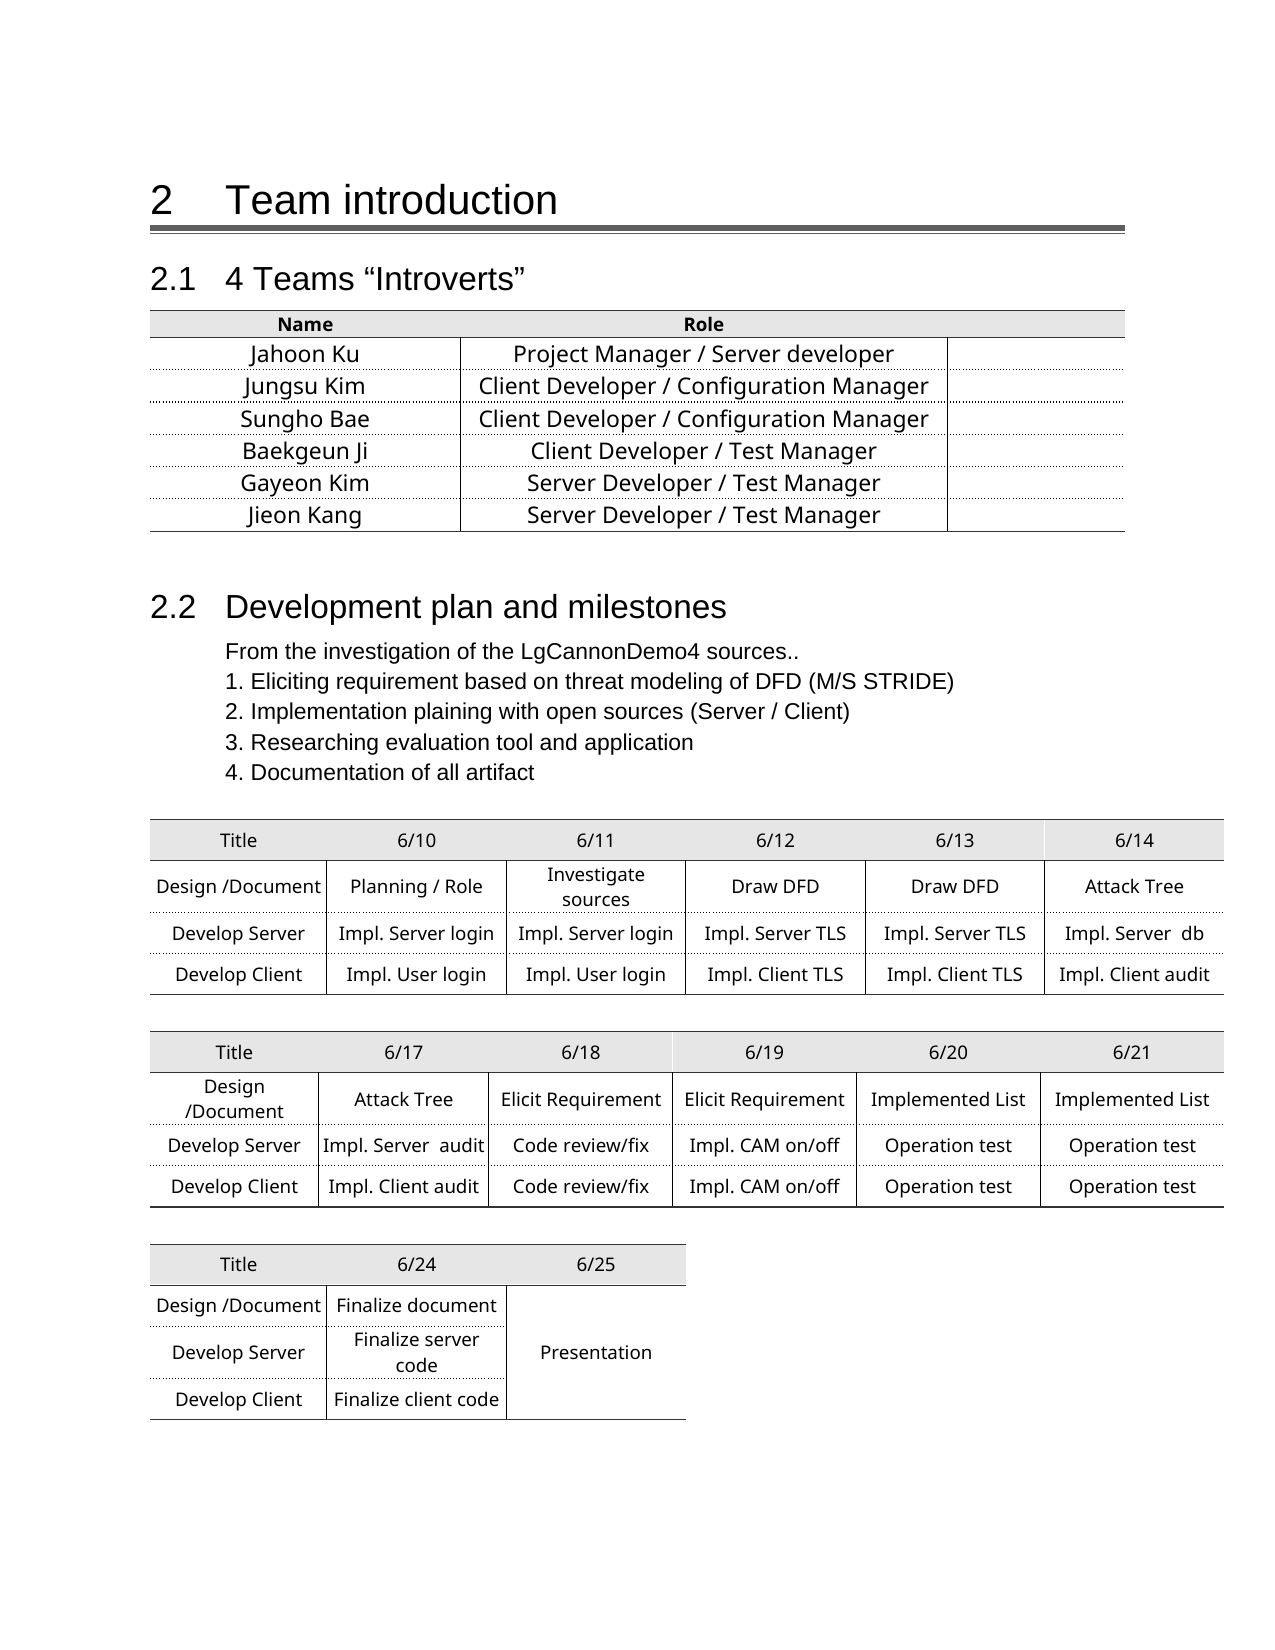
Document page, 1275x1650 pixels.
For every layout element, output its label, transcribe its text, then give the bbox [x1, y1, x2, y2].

table_header 6/14 [1045, 820, 1224, 860]
table_cell Elicit Requirement [673, 1073, 856, 1124]
table_cell Finalize server code [327, 1326, 506, 1378]
text 3. Researching evaluation tool and application [225, 728, 1125, 755]
table_header 6/11 [506, 820, 686, 860]
text 1. Eliciting requirement based on threat modeling of DFD (M/S STRIDE) [225, 668, 1125, 694]
table_cell Impl. User login [327, 953, 506, 994]
table_cell Impl. Server login [507, 912, 685, 953]
table_cell Impl. CAM on/off [673, 1165, 856, 1206]
table_header 6/20 [856, 1032, 1040, 1072]
table_cell Impl. Server audit [319, 1124, 488, 1165]
table_cell Sungho Bae [150, 401, 460, 434]
table_header 6/10 [327, 820, 506, 860]
table_cell Impl. Client audit [1045, 953, 1224, 994]
table_cell Impl. Client TLS [866, 953, 1044, 994]
subtitle Team introduction [150, 175, 1125, 225]
subtitle Development plan and milestones [150, 587, 1125, 625]
table_cell Investigate sources [507, 861, 685, 912]
text From the investigation of the LgCannonDemo4 sources.. [225, 638, 1125, 664]
table_cell Server Developer / Test Manager [461, 466, 947, 498]
table_cell Impl. Client audit [319, 1165, 488, 1206]
table_cell Finalize document [327, 1286, 506, 1326]
table_header 6/17 [318, 1032, 489, 1072]
table_cell Impl. Server db [1045, 912, 1224, 953]
table_cell Design /Document [150, 1286, 326, 1326]
table_cell Operation test [857, 1124, 1040, 1165]
table_cell Impl. Server TLS [686, 912, 865, 953]
table_cell Finalize client code [327, 1378, 506, 1419]
table_header Title [150, 820, 327, 860]
table_header 6/25 [506, 1245, 686, 1284]
table_cell Impl. Server login [327, 912, 506, 953]
table_cell Attack Tree [1045, 861, 1224, 912]
table_header [947, 311, 1125, 337]
table_cell Operation test [1041, 1165, 1224, 1206]
table_cell Baekgeun Ji [150, 434, 460, 466]
table_header 6/21 [1040, 1032, 1224, 1072]
table_header 6/13 [865, 820, 1044, 860]
table_cell Design /Document [150, 1073, 318, 1124]
table_cell Client Developer / Configuration Manager [461, 401, 947, 434]
table_cell Code review/fix [489, 1124, 672, 1165]
table_cell Draw DFD [686, 861, 865, 912]
table_cell Develop Client [150, 1165, 318, 1206]
table_cell Develop Server [150, 912, 326, 953]
table_header Name [150, 311, 460, 337]
table_cell Elicit Requirement [489, 1073, 672, 1124]
table_cell Impl. User login [507, 953, 685, 994]
table_cell Server Developer / Test Manager [461, 498, 947, 531]
table_cell Impl. Client TLS [686, 953, 865, 994]
table_header 6/19 [673, 1032, 856, 1072]
text 2. Implementation plaining with open sources (Server / Client) [225, 698, 1125, 724]
table_cell Client Developer / Configuration Manager [461, 369, 947, 401]
table_cell Project Manager / Server developer [461, 338, 947, 369]
table_cell Code review/fix [489, 1165, 672, 1206]
table_header 6/18 [489, 1032, 672, 1072]
table_header 6/24 [327, 1245, 506, 1284]
table_cell Develop Server [150, 1326, 326, 1378]
table_cell [948, 401, 1125, 434]
table_cell Attack Tree [319, 1073, 488, 1124]
table_cell [948, 466, 1125, 498]
table_cell Jungsu Kim [150, 369, 460, 401]
table_cell Draw DFD [866, 861, 1044, 912]
table_cell Implemented List [857, 1073, 1040, 1124]
table_cell Design /Document [150, 861, 326, 912]
table_cell Operation test [857, 1165, 1040, 1206]
table_cell Gayeon Kim [150, 466, 460, 498]
table_header Title [150, 1032, 318, 1072]
table_cell Jieon Kang [150, 498, 460, 531]
table_cell [948, 498, 1125, 531]
table_cell Presentation [507, 1286, 686, 1419]
table_header Title [150, 1245, 327, 1284]
table_cell Develop Server [150, 1124, 318, 1165]
table_cell Operation test [1041, 1124, 1224, 1165]
text 4. Documentation of all artifact [225, 759, 1125, 785]
table_header Role [460, 311, 947, 337]
table_cell Develop Client [150, 1378, 326, 1419]
table_cell Implemented List [1041, 1073, 1224, 1124]
table_header 6/12 [686, 820, 865, 860]
table_cell Impl. Server TLS [866, 912, 1044, 953]
table_cell Impl. CAM on/off [673, 1124, 856, 1165]
table_cell [948, 369, 1125, 401]
table_cell Develop Client [150, 953, 326, 994]
table_cell Client Developer / Test Manager [461, 434, 947, 466]
table_cell [948, 434, 1125, 466]
table_cell [948, 338, 1125, 369]
table_cell Jahoon Ku [150, 338, 460, 369]
subtitle 4 Teams “Introverts” [150, 259, 1125, 298]
table_cell Planning / Role [327, 861, 506, 912]
